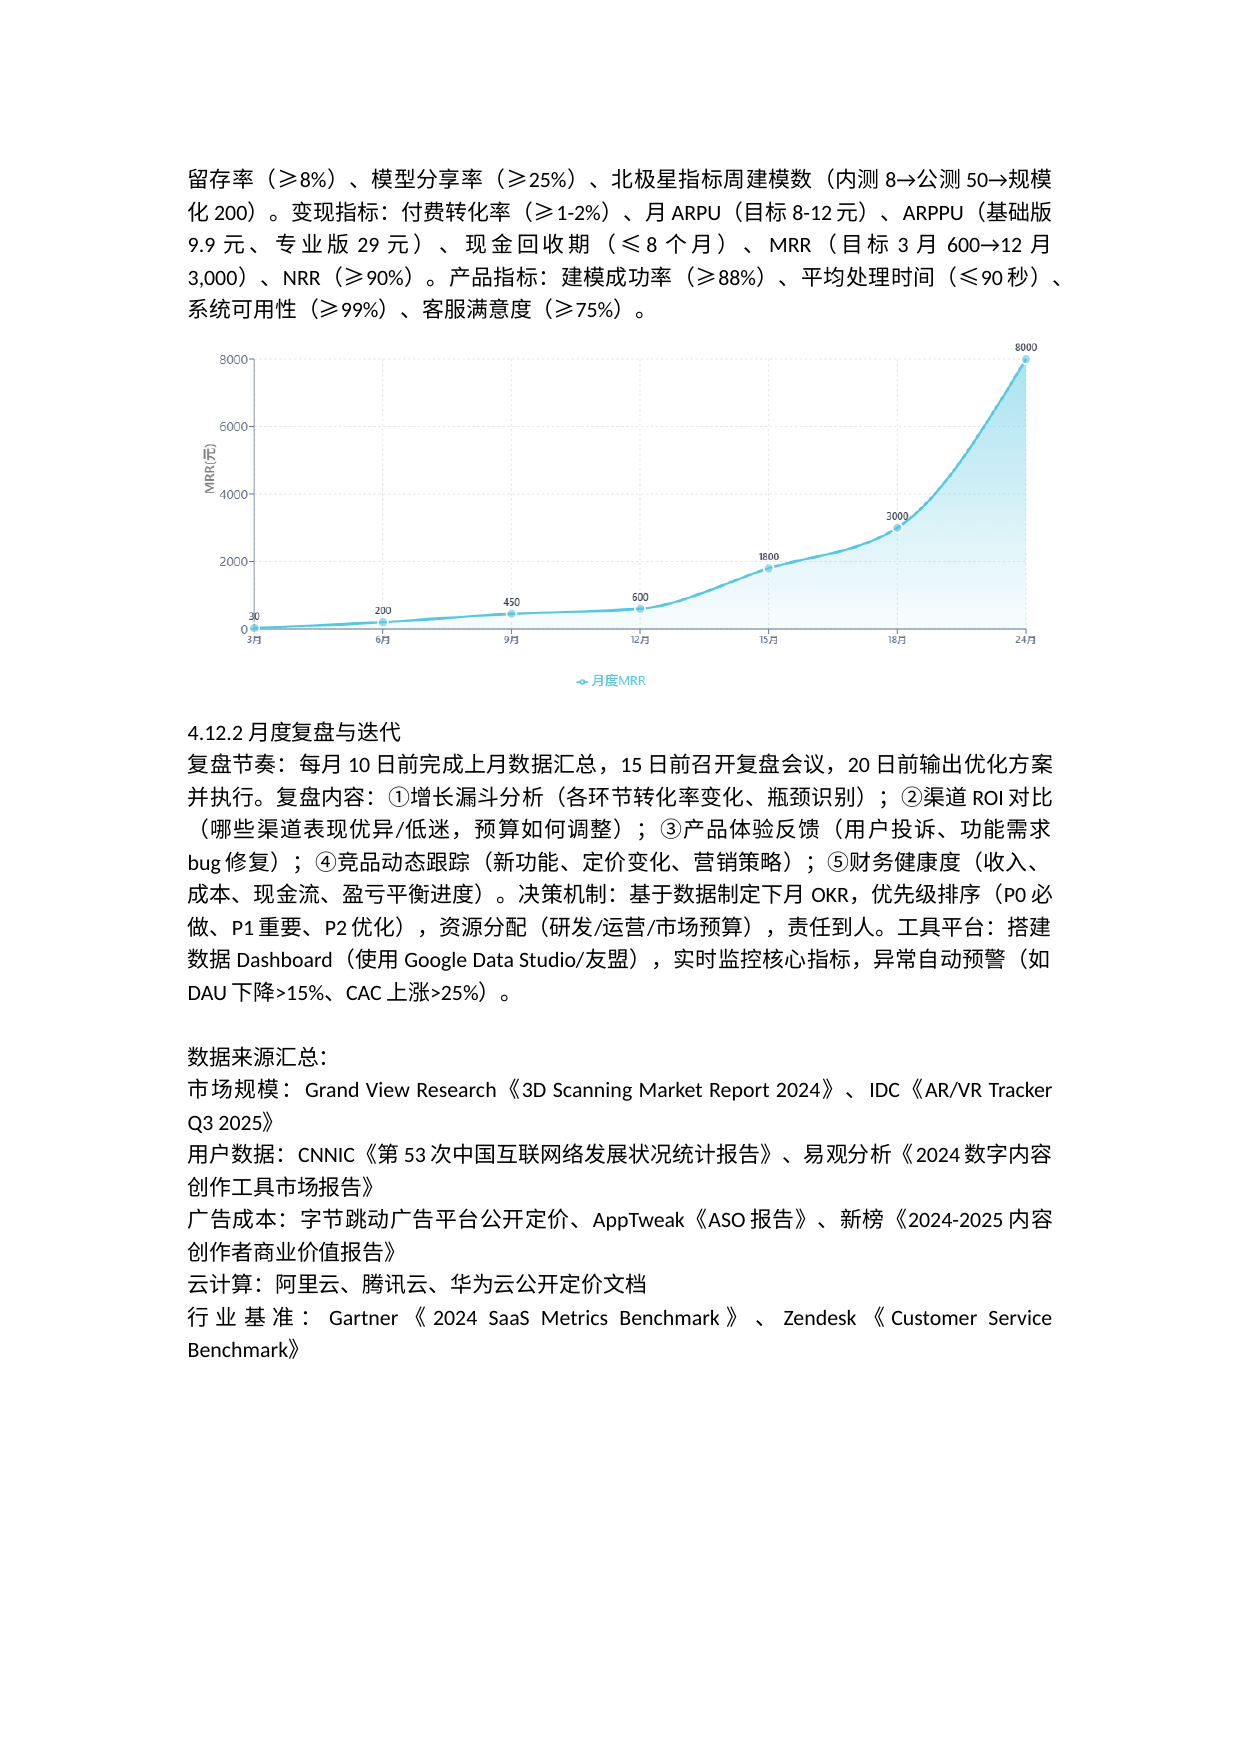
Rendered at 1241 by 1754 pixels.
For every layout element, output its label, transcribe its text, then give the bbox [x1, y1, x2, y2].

text 广告成本：字节跳动广告平台公开定价、AppTweak《ASO报告》、新榜《2024-2025内容创作者商业价值报告》 [187, 1202, 1053, 1267]
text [187, 162, 1053, 324]
text 市场规模：Grand View Research《3D Scanning Market Report 2024》、IDC《AR/VR Tracker Q3 2025》 [187, 1072, 1053, 1137]
text 云计算：阿里云、腾讯云、华为云公开定价文档 [187, 1267, 1053, 1299]
text 行业基准：Gartner《2024 SaaS Metrics Benchmark》、Zendesk《Customer Service Benchmark》 [187, 1299, 1053, 1364]
text 4.12.2 月度复盘与迭代 [187, 714, 1053, 747]
text 用户数据：CNNIC《第53次中国互联网络发展状况统计报告》、易观分析《2024数字内容创作工具市场报告》 [187, 1137, 1053, 1202]
picture [187, 324, 1052, 689]
text 数据来源汇总： [187, 1039, 1053, 1072]
text 复盘节奏：每月10日前完成上月数据汇总，15日前召开复盘会议，20日前输出优化方案并执行。复盘内容：①增长漏斗分析（各环节转化率变化、瓶颈识别）；②渠道ROI对比（哪些渠道表现优异/低迷，预算如何调整）；③产品体验反馈（用户投诉、功能需求、bug修复）；④竞品动态跟踪（新功能、定价变化、营销策略）；⑤财务健康度（收入、成本、现金流、盈亏平衡进度）。决策机制：基于数据制定下月OKR，优先级排序（P0必做、P1重要、P2优化），资源分配（研发/运营/市场预算），责任到人。工具平台：搭建数据Dashboard（使用Google Data Studio/友盟），实时监控核心指标，异常自动预警（如DAU下降>15%、CAC上涨>25%）。 [187, 747, 1053, 1007]
